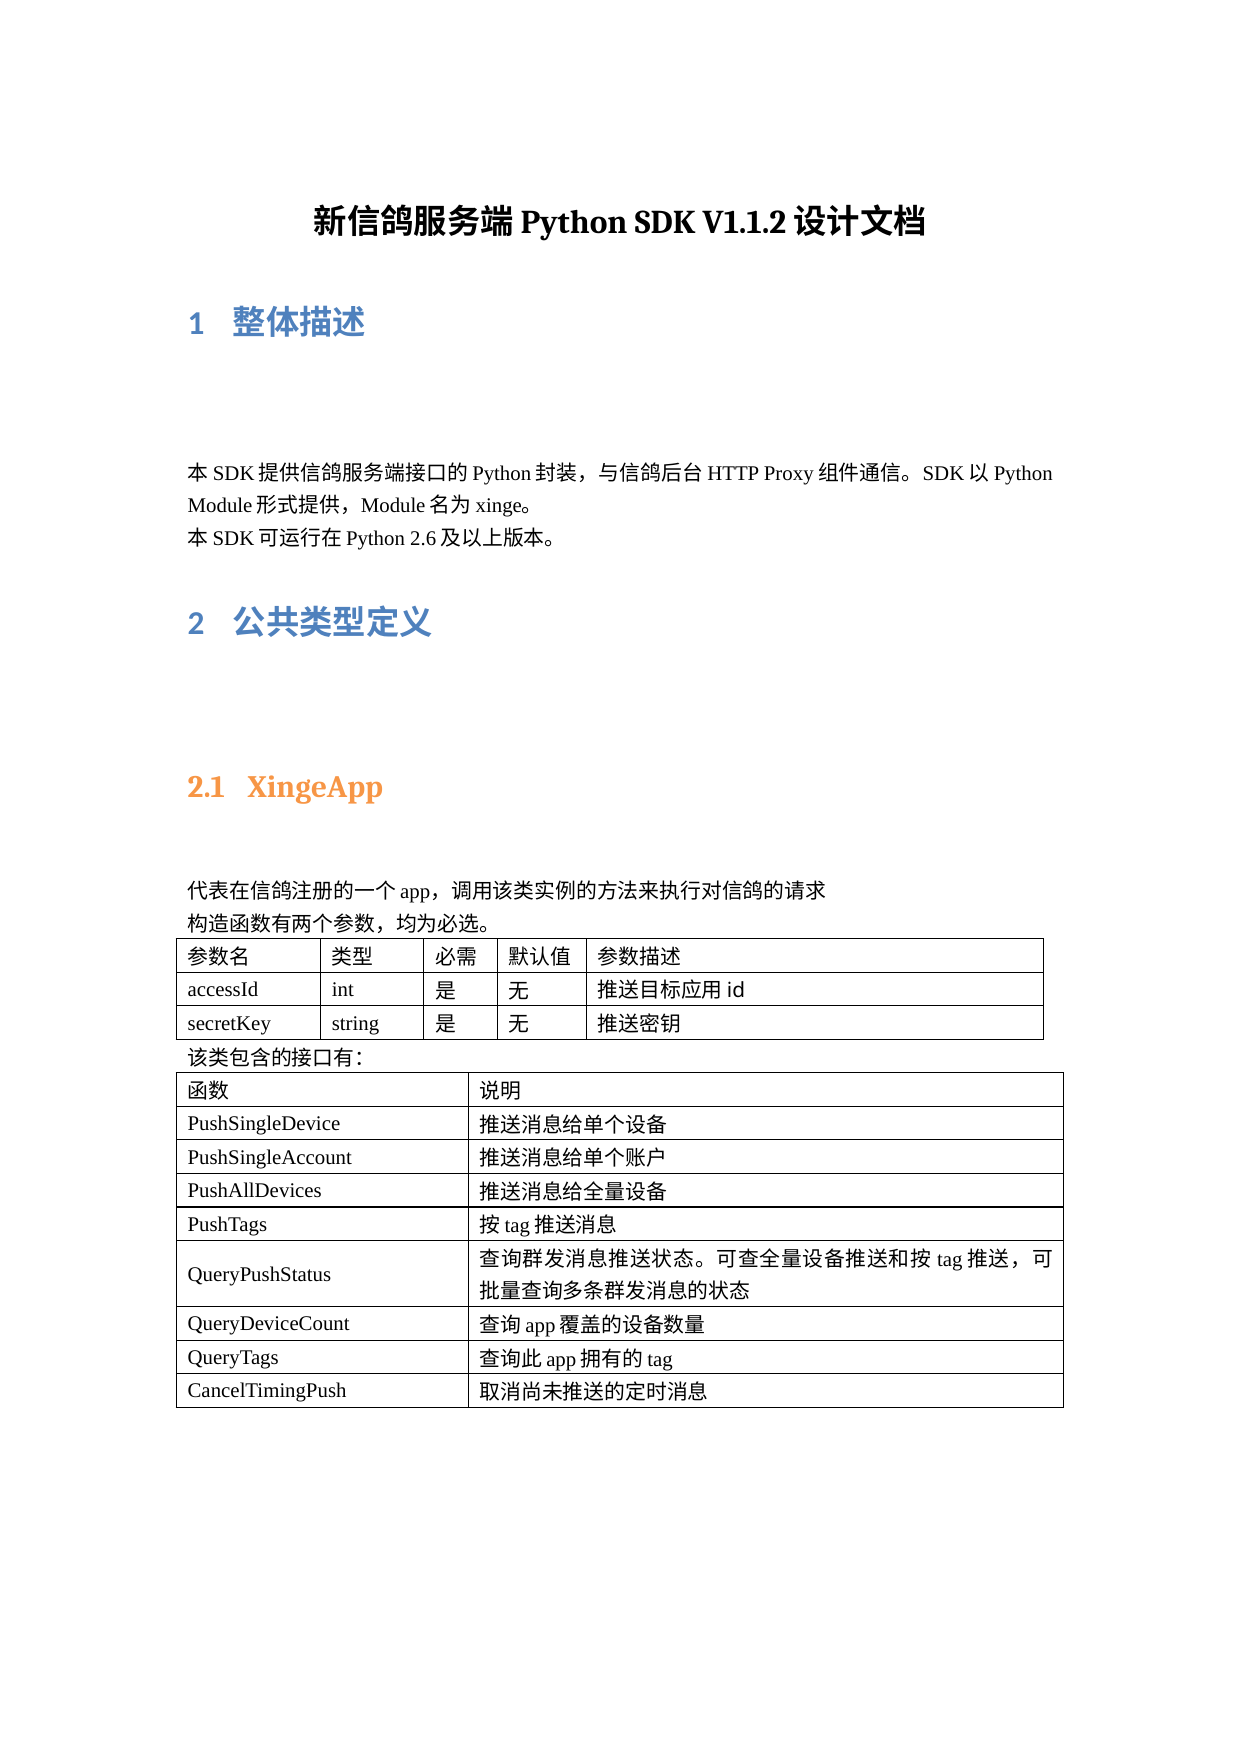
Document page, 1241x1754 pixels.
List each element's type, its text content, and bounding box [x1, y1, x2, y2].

text 代表在信鸽注册的一个app，调用该类实例的方法来执行对信鸽的请求 [187, 873, 1053, 906]
table_cell 取消尚未推送的定时消息 [469, 1374, 1063, 1407]
table_cell 按tag推送消息 [469, 1208, 1063, 1240]
table_header 类型 [321, 939, 423, 972]
table_cell PushAllDevices [177, 1174, 468, 1206]
table_cell 推送消息给单个账户 [469, 1140, 1063, 1173]
table_cell 查询群发消息推送状态。可查全量设备推送和按tag推送，可批量查询多条群发消息的状态 [469, 1241, 1063, 1306]
table_cell 查询app覆盖的设备数量 [469, 1307, 1063, 1339]
table_cell secretKey [177, 1006, 320, 1039]
table_cell QueryDeviceCount [177, 1307, 468, 1339]
title 新信鸽服务端Python SDK V1.1.2设计文档 [187, 187, 1053, 252]
table_cell 推送消息给全量设备 [469, 1174, 1063, 1206]
table_header 默认值 [498, 939, 586, 972]
text 该类包含的接口有： [187, 1040, 1053, 1072]
table_cell PushSingleAccount [177, 1140, 468, 1173]
subtitle 整体描述 [187, 287, 1053, 352]
table_cell 推送密钥 [587, 1006, 1043, 1039]
table_cell QueryPushStatus [177, 1241, 468, 1306]
table_cell 无 [498, 973, 586, 1005]
table_cell 推送消息给单个设备 [469, 1107, 1063, 1139]
table_header 函数 [177, 1073, 468, 1106]
table_cell 推送目标应用id [587, 973, 1043, 1005]
table_cell int [321, 973, 423, 1005]
text 本SDK提供信鸽服务端接口的Python封装，与信鸽后台HTTP Proxy组件通信。SDK以Python Module形式提供，Module名为xinge。 [187, 455, 1053, 520]
table_header 必需 [424, 939, 497, 972]
table_cell 查询此app拥有的tag [469, 1341, 1063, 1373]
table_cell CancelTimingPush [177, 1374, 468, 1407]
table_cell string [321, 1006, 423, 1039]
table_cell 是 [424, 973, 497, 1005]
table_header 参数名 [177, 939, 320, 972]
text 构造函数有两个参数，均为必选。 [187, 906, 1053, 938]
table_cell PushTags [177, 1208, 468, 1240]
subtitle 公共类型定义 [187, 588, 1053, 653]
text 本SDK可运行在Python 2.6及以上版本。 [187, 520, 1053, 552]
table_header 参数描述 [587, 939, 1043, 972]
table_cell accessId [177, 973, 320, 1005]
table_cell PushSingleDevice [177, 1107, 468, 1139]
table_cell 无 [498, 1006, 586, 1039]
table_header 说明 [469, 1073, 1063, 1106]
table_cell 是 [424, 1006, 497, 1039]
subtitle XingeApp [187, 755, 1053, 820]
table_cell QueryTags [177, 1341, 468, 1373]
